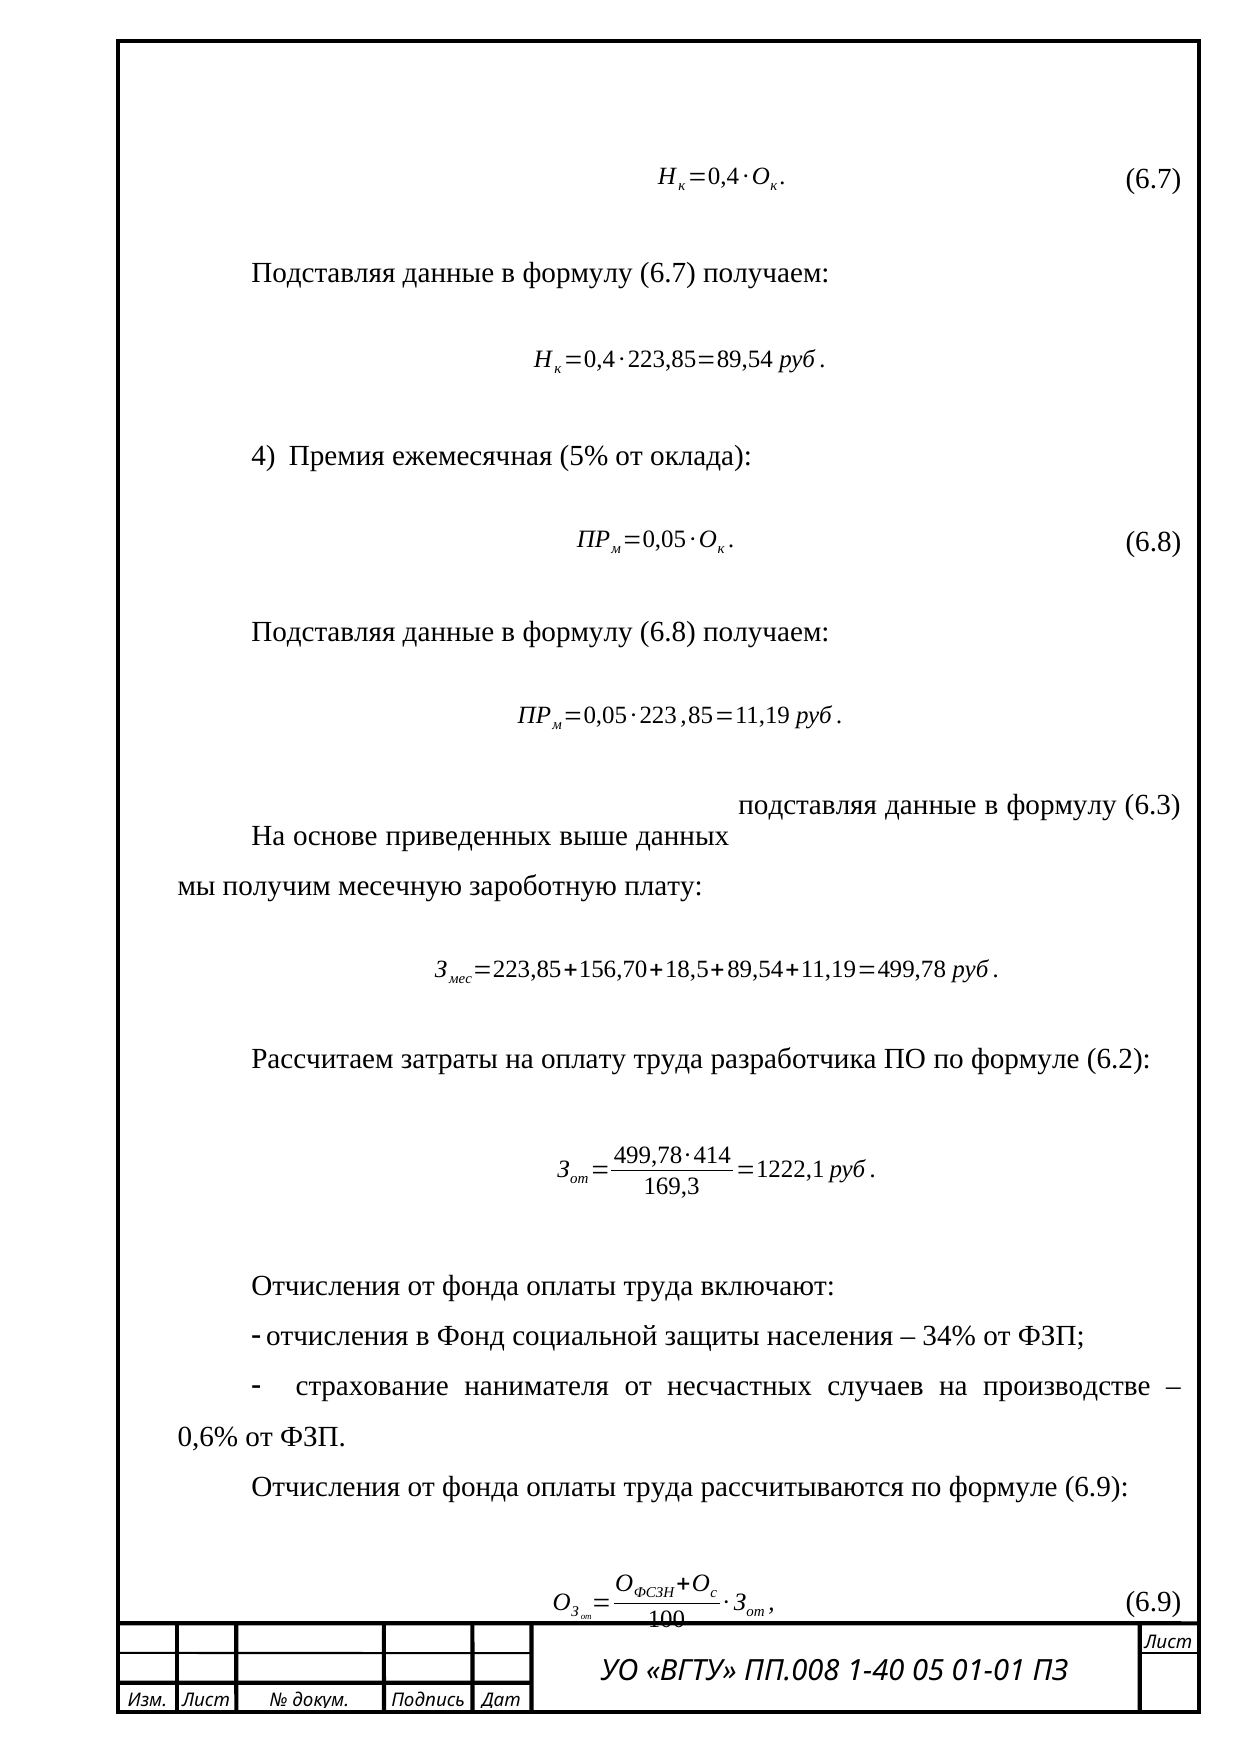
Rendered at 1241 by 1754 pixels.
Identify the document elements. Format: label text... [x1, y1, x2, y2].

text Отчисления от фонда оплаты труда включают: [177, 1268, 1181, 1301]
text Рассчитаем затраты на оплату труда разработчика ПО по формуле (6.2): [177, 1041, 1181, 1074]
list Премия ежемесячная (5% от оклада): [251, 438, 1181, 471]
text На основе приведенных выше данных подставляя данные в формулу (6.3) мы получим месечную зароботную плату: [177, 787, 1181, 902]
text (6.7) [251, 161, 1181, 195]
list Подставляя данные в формулу (6.7) получаем: [177, 255, 1181, 288]
text Отчисления от фонда оплаты труда рассчитываются по формуле (6.9): [177, 1469, 1181, 1503]
list отчисления в Фонд социальной защиты населения – 34% от ФЗП; [177, 1318, 1181, 1352]
list страхование нанимателя от несчастных случаев на производстве – 0,6% от ФЗП. [177, 1368, 1181, 1452]
text (6.8) [251, 524, 1181, 558]
text (6.9) [251, 1570, 1181, 1632]
list Подставляя данные в формулу (6.8) получаем: [177, 614, 1181, 648]
